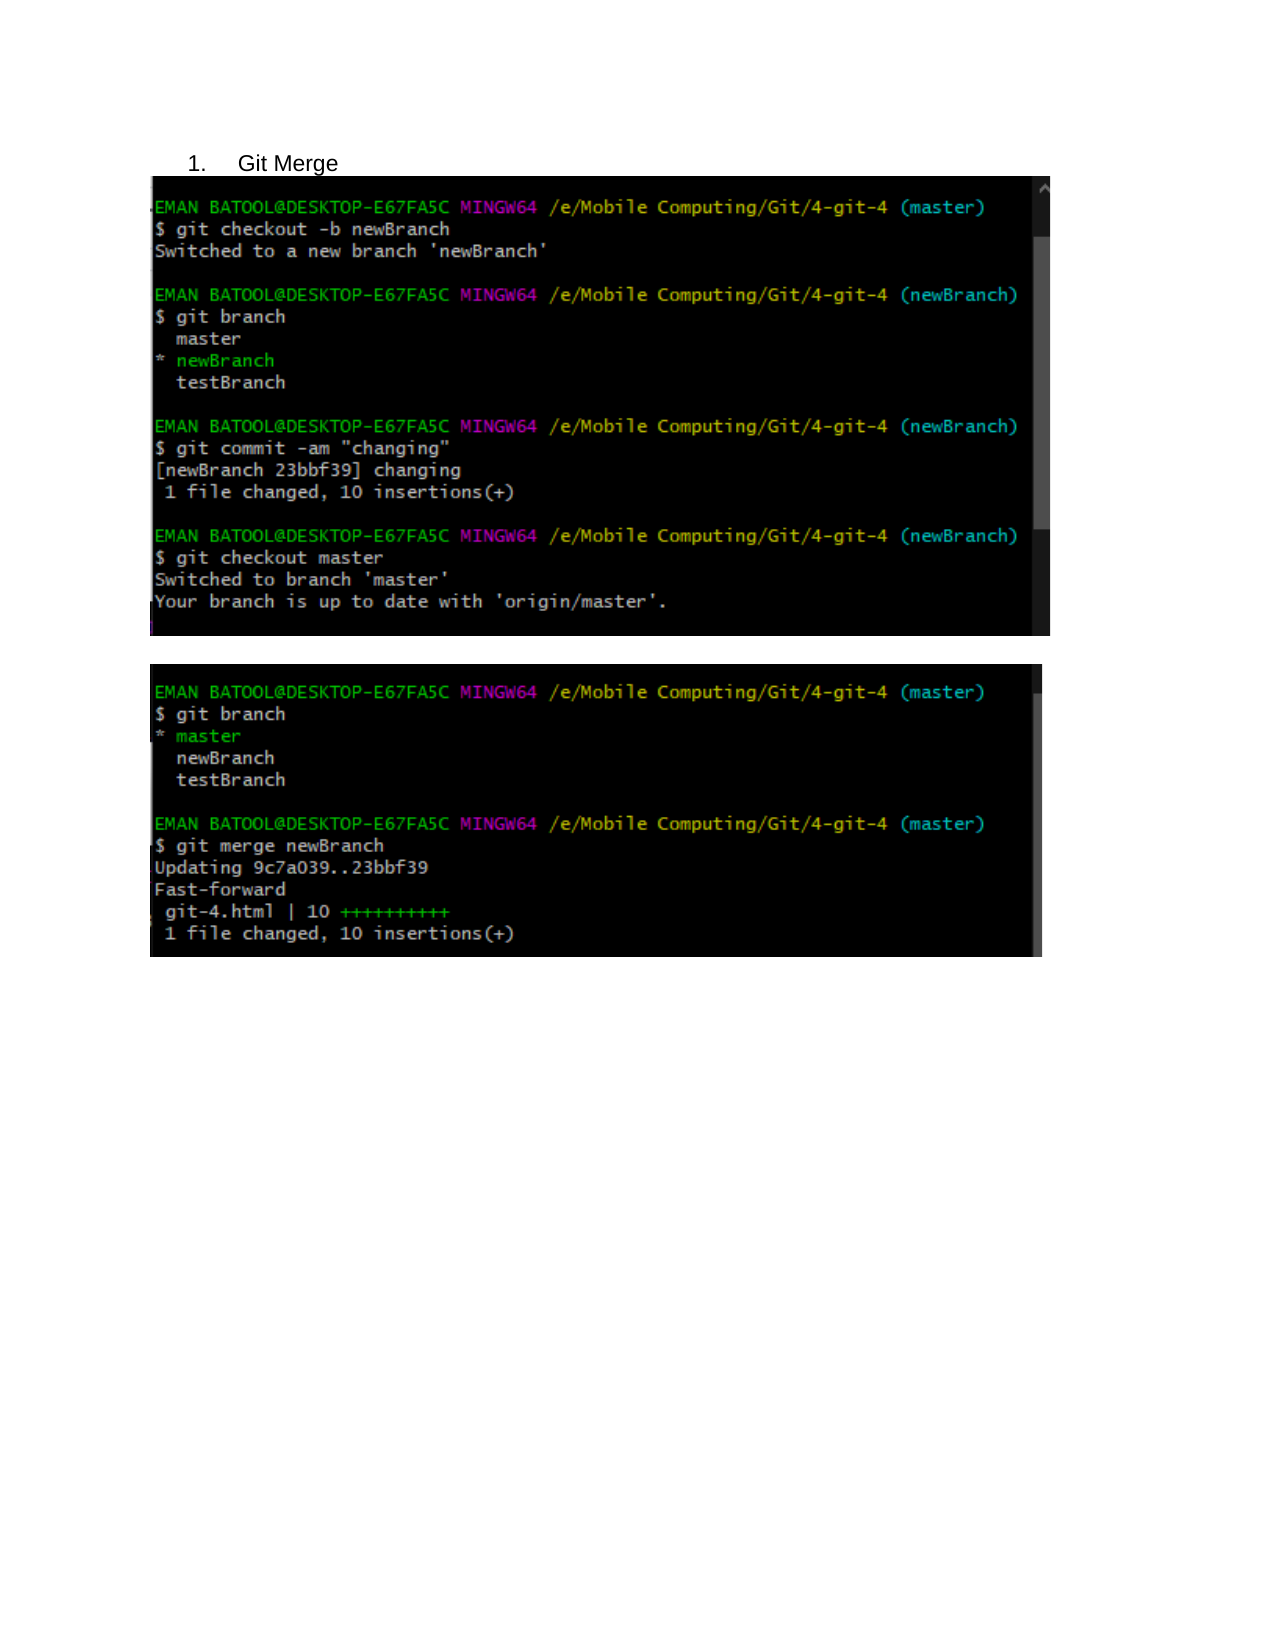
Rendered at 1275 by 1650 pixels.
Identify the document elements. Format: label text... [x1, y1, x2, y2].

picture [150, 664, 1043, 957]
list Git Merge [187, 150, 1125, 176]
picture [150, 176, 1050, 636]
